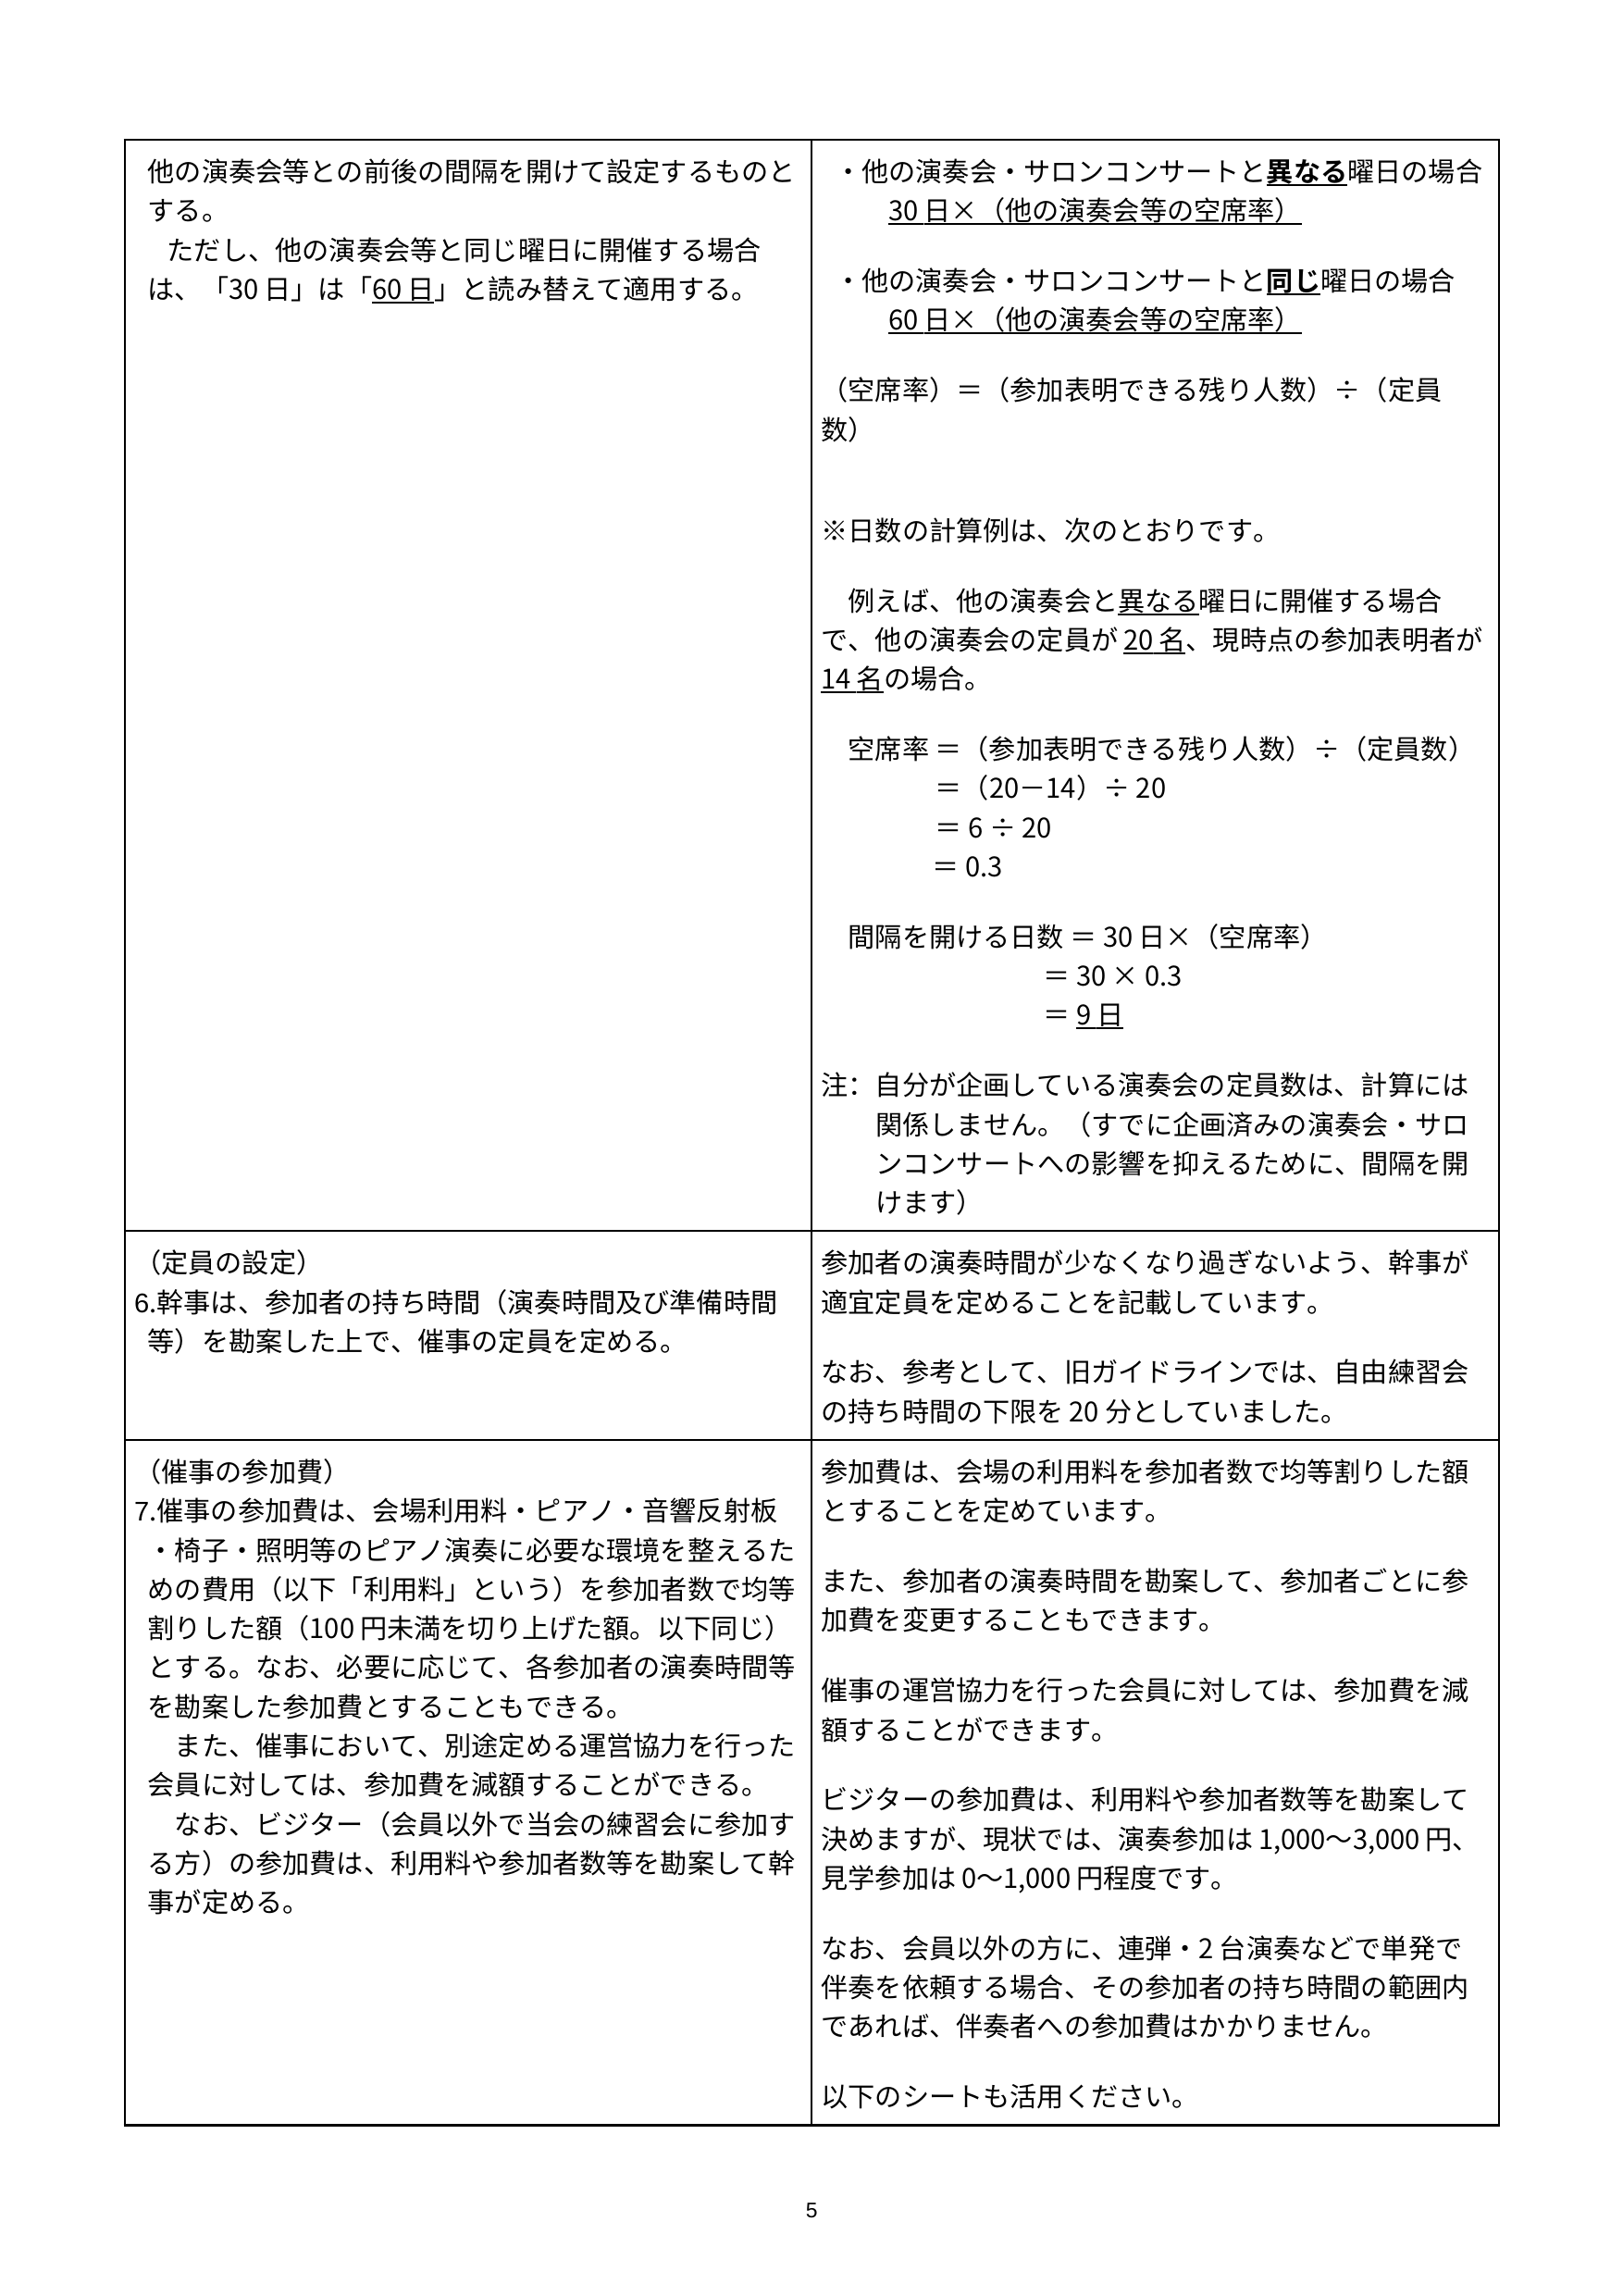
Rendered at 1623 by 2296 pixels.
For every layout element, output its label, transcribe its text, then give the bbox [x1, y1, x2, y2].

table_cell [126, 141, 811, 1230]
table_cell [126, 1441, 811, 2124]
table_cell 参加者の演奏時間が少なくなり過ぎないよう、幹事が適宜定員を定めることを記載しています。 なお、参考として、旧ガイドラインでは、自由練習会の持ち時間の下限を20分としていました。 [812, 1232, 1498, 1439]
table_cell （定員の設定） 6.幹事は、参加者の持ち時間（演奏時間及び準備時間等）を勘案した上で、催事の定員を定める。 [126, 1232, 811, 1439]
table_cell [812, 1441, 1498, 2124]
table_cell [812, 141, 1498, 1230]
